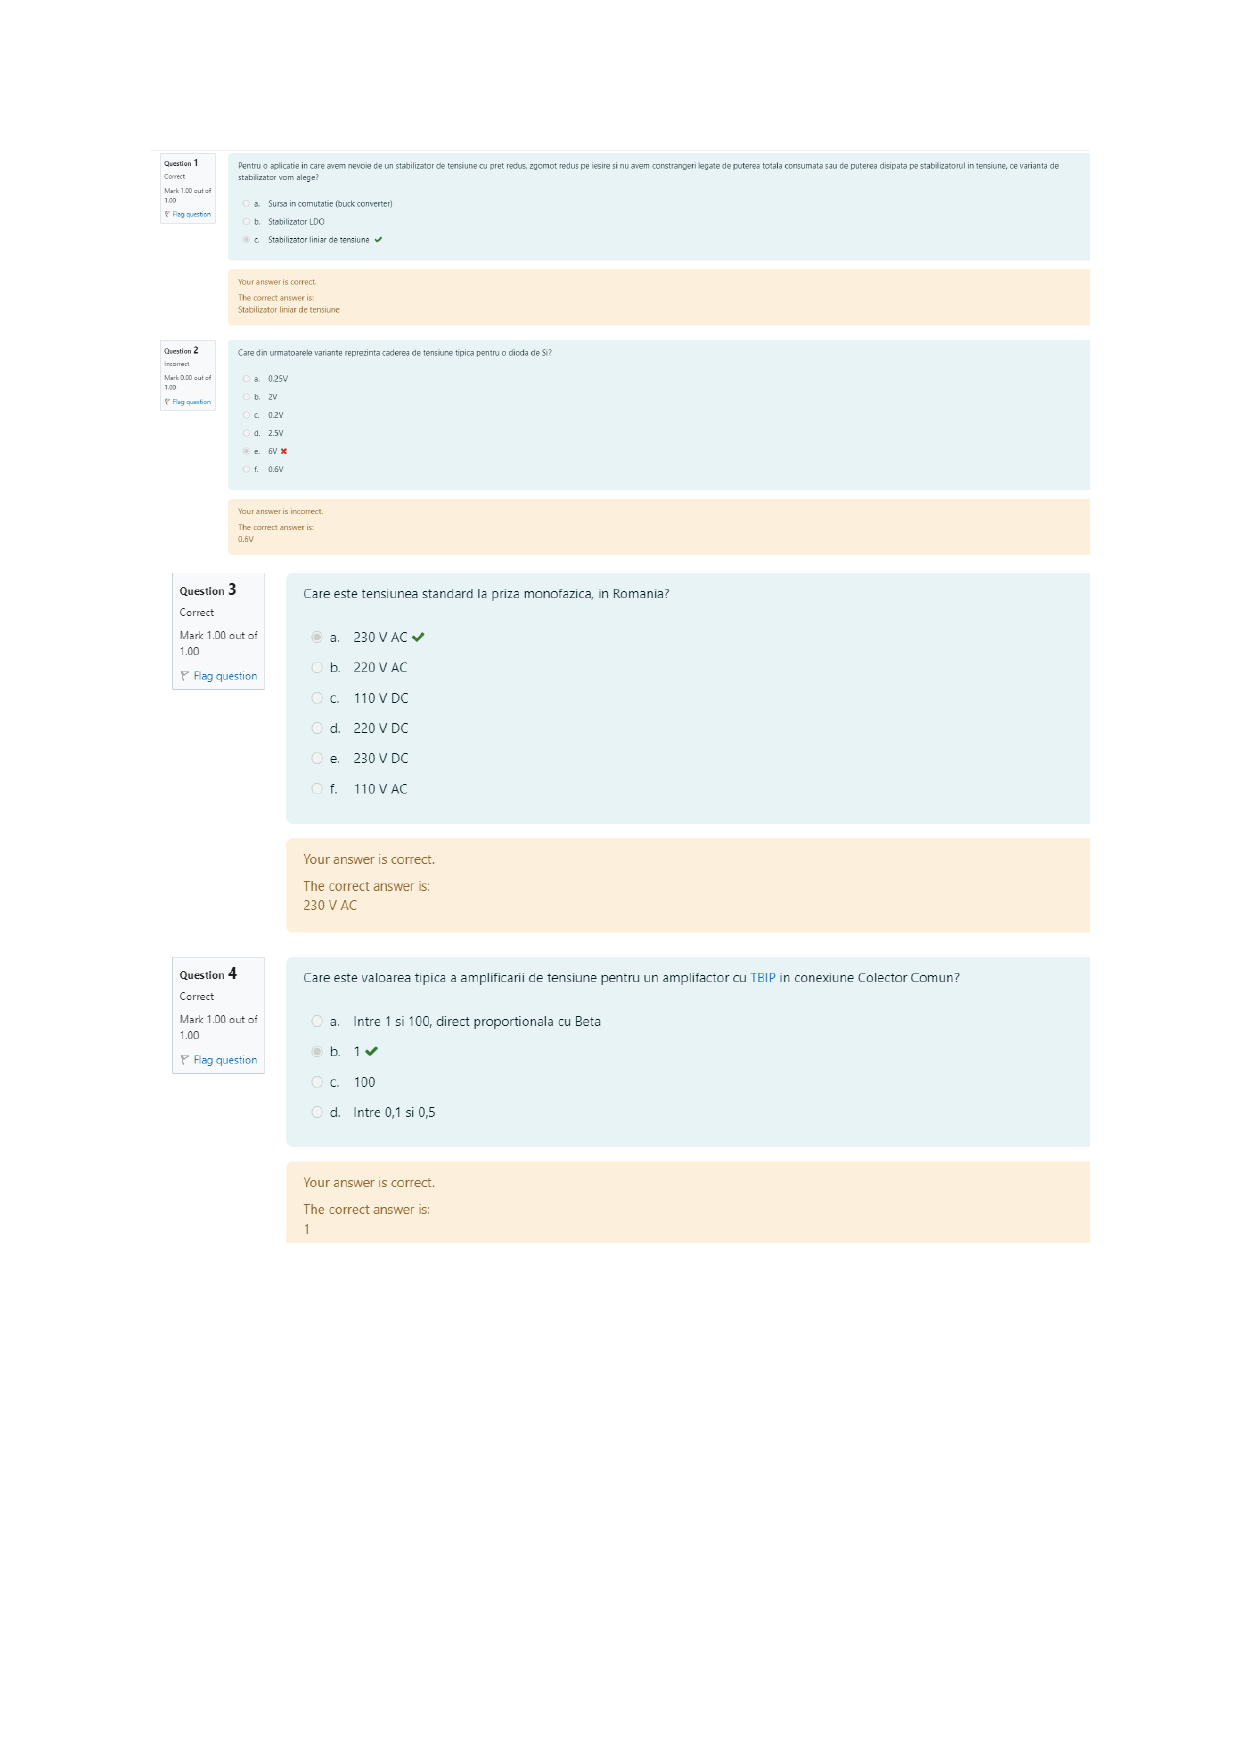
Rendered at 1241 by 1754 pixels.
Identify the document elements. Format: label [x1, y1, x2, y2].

picture [150, 573, 1091, 1243]
picture [150, 150, 1091, 555]
